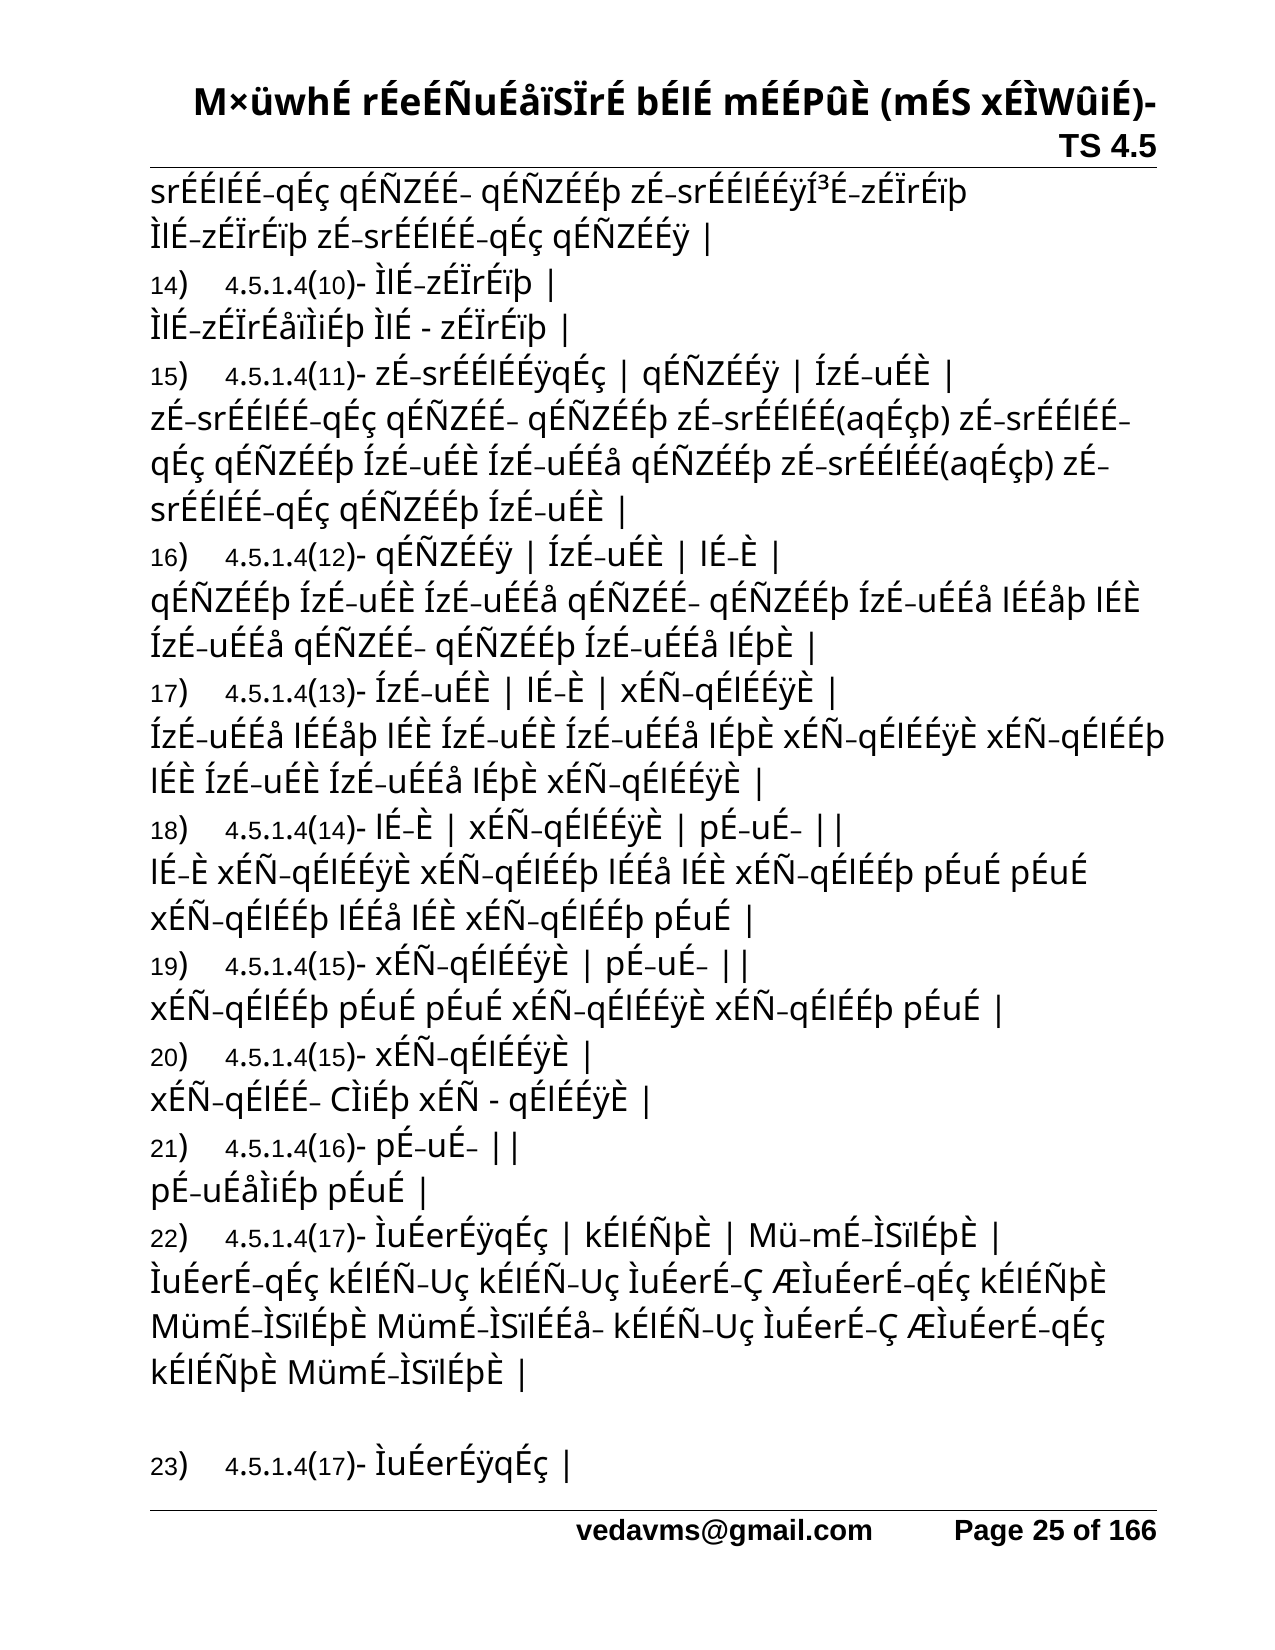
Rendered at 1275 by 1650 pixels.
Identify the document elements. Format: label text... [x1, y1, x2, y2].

text xÉÑ–qÉlÉÉþ pÉuÉ pÉuÉ xÉÑ–qÉlÉÉÿÈ xÉÑ–qÉlÉÉþ pÉuÉ | [150, 985, 1169, 1031]
text 20) 4.5.1.4(15)- xÉÑ–qÉlÉÉÿÈ | [150, 1031, 1169, 1076]
text 22) 4.5.1.4(17)- ÌuÉerÉÿqÉç | kÉlÉÑþÈ | Mü–mÉ–ÌSïlÉþÈ | [150, 1212, 1169, 1258]
text ÌlÉ–zÉÏrÉïþ zÉ–srÉÉlÉÉ(aqÉçþ) zÉ–srÉÉlÉÉÿÍ³É–zÉÏrÉïþ ÌlÉ–zÉÏrÉïþ zÉ–srÉÉlÉÉ–qÉç qÉÑZÉÉ– qÉÑZÉÉþ zÉ–srÉÉlÉÉÿÍ³É–zÉÏrÉïþ [150, 168, 1169, 213]
text zÉ–srÉÉlÉÉ–qÉç qÉÑZÉÉ– qÉÑZÉÉþ zÉ–srÉÉlÉÉ(aqÉçþ) zÉ–srÉÉlÉÉ–qÉç qÉÑZÉÉþ ÍzÉ–uÉÈ ÍzÉ–uÉÉå qÉÑZÉÉþ zÉ–srÉÉlÉÉ(aqÉçþ) zÉ–srÉÉlÉÉ–qÉç qÉÑZÉÉþ ÍzÉ–uÉÈ | [150, 395, 1169, 531]
text 23) 4.5.1.4(17)- ÌuÉerÉÿqÉç | [150, 1439, 1169, 1485]
text pÉ–uÉåÌiÉþ pÉuÉ | [150, 1167, 1169, 1212]
text 17) 4.5.1.4(13)- ÍzÉ–uÉÈ | lÉ–È | xÉÑ–qÉlÉÉÿÈ | [150, 667, 1169, 713]
text 19) 4.5.1.4(15)- xÉÑ–qÉlÉÉÿÈ | pÉ–uÉ– || [150, 940, 1169, 985]
text ÌuÉerÉ–qÉç kÉlÉÑ–Uç kÉlÉÑ–Uç ÌuÉerÉ–Ç ÆÌuÉerÉ–qÉç kÉlÉÑþÈ MümÉ–ÌSïlÉþÈ MümÉ–ÌSïlÉÉå– kÉlÉÑ–Uç ÌuÉerÉ–Ç ÆÌuÉerÉ–qÉç kÉlÉÑþÈ MümÉ–ÌSïlÉþÈ | [150, 1258, 1169, 1394]
text ÍzÉ–uÉÉå lÉÉåþ lÉÈ ÍzÉ–uÉÈ ÍzÉ–uÉÉå lÉþÈ xÉÑ–qÉlÉÉÿÈ xÉÑ–qÉlÉÉþ lÉÈ ÍzÉ–uÉÈ ÍzÉ–uÉÉå lÉþÈ xÉÑ–qÉlÉÉÿÈ | [150, 713, 1169, 803]
text 15) 4.5.1.4(11)- zÉ–srÉÉlÉÉÿqÉç | qÉÑZÉÉÿ | ÍzÉ–uÉÈ | [150, 349, 1169, 395]
text 21) 4.5.1.4(16)- pÉ–uÉ– || [150, 1121, 1169, 1167]
text 18) 4.5.1.4(14)- lÉ–È | xÉÑ–qÉlÉÉÿÈ | pÉ–uÉ– || [150, 803, 1169, 849]
text 16) 4.5.1.4(12)- qÉÑZÉÉÿ | ÍzÉ–uÉÈ | lÉ–È | [150, 531, 1169, 576]
text 14) 4.5.1.4(10)- ÌlÉ–zÉÏrÉïþ | [150, 258, 1169, 304]
text ÌlÉ–zÉÏrÉïþ zÉ–srÉÉlÉÉ–qÉç qÉÑZÉÉÿ | [150, 213, 1169, 258]
text ÌlÉ–zÉÏrÉåïÌiÉþ ÌlÉ - zÉÏrÉïþ | [150, 304, 1169, 349]
text qÉÑZÉÉþ ÍzÉ–uÉÈ ÍzÉ–uÉÉå qÉÑZÉÉ– qÉÑZÉÉþ ÍzÉ–uÉÉå lÉÉåþ lÉÈ ÍzÉ–uÉÉå qÉÑZÉÉ– qÉÑZÉÉþ ÍzÉ–uÉÉå lÉþÈ | [150, 576, 1169, 667]
text xÉÑ–qÉlÉÉ– CÌiÉþ xÉÑ - qÉlÉÉÿÈ | [150, 1076, 1169, 1121]
text lÉ–È xÉÑ–qÉlÉÉÿÈ xÉÑ–qÉlÉÉþ lÉÉå lÉÈ xÉÑ–qÉlÉÉþ pÉuÉ pÉuÉ xÉÑ–qÉlÉÉþ lÉÉå lÉÈ xÉÑ–qÉlÉÉþ pÉuÉ | [150, 849, 1169, 940]
